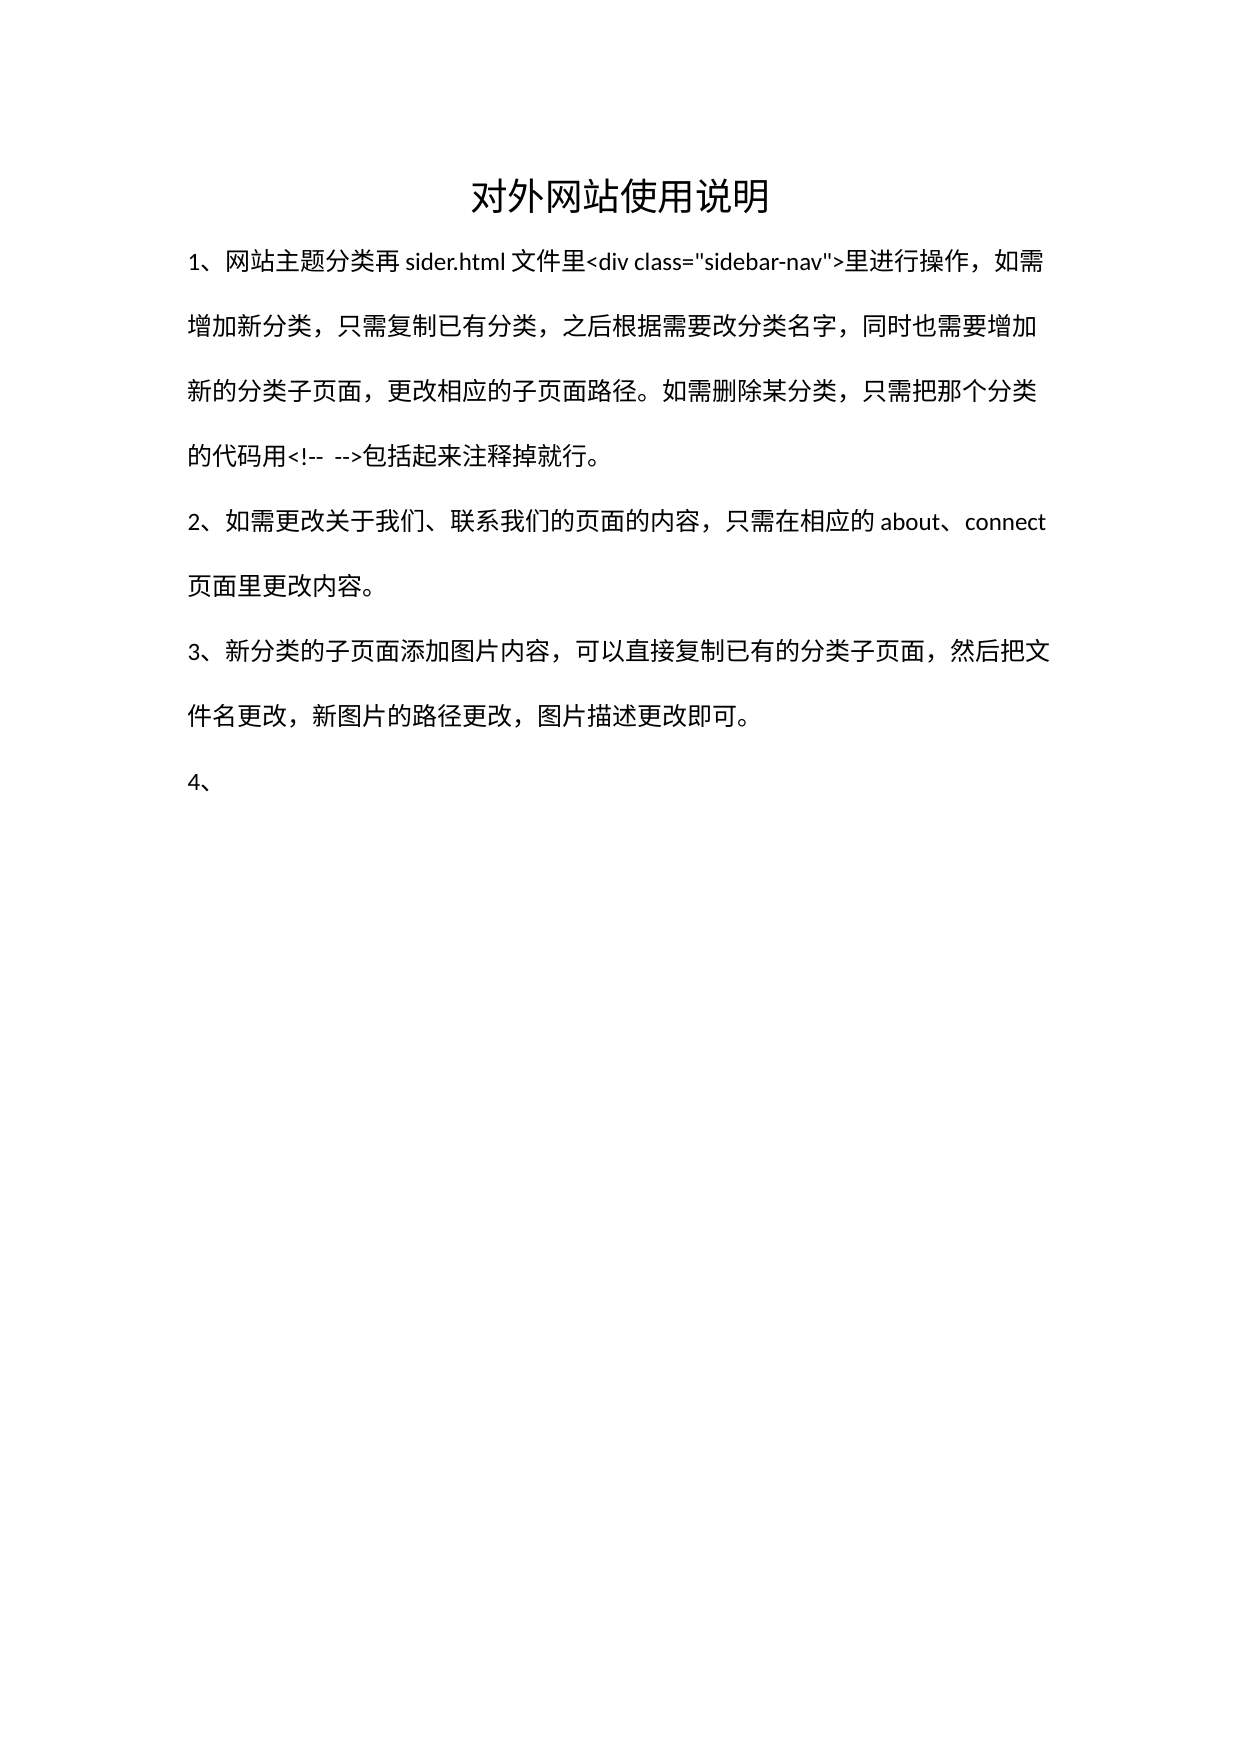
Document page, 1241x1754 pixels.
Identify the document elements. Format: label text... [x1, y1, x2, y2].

text 对外网站使用说明 [187, 162, 1053, 227]
list 网站主题分类再sider.html文件里<div class="sidebar-nav">里进行操作，如需增加新分类，只需复制已有分类，之后根据需要改分类名字，同时也需要增加新的分类子页面，更改相应的子页面路径。如需删除某分类，只需把那个分类的代码用<!-- -->包括起来注释掉就行。 [187, 227, 1053, 487]
list 新分类的子页面添加图片内容，可以直接复制已有的分类子页面，然后把文件名更改，新图片的路径更改，图片描述更改即可。 [187, 617, 1053, 747]
list 如需更改关于我们、联系我们的页面的内容，只需在相应的about、connect页面里更改内容。 [187, 487, 1053, 617]
